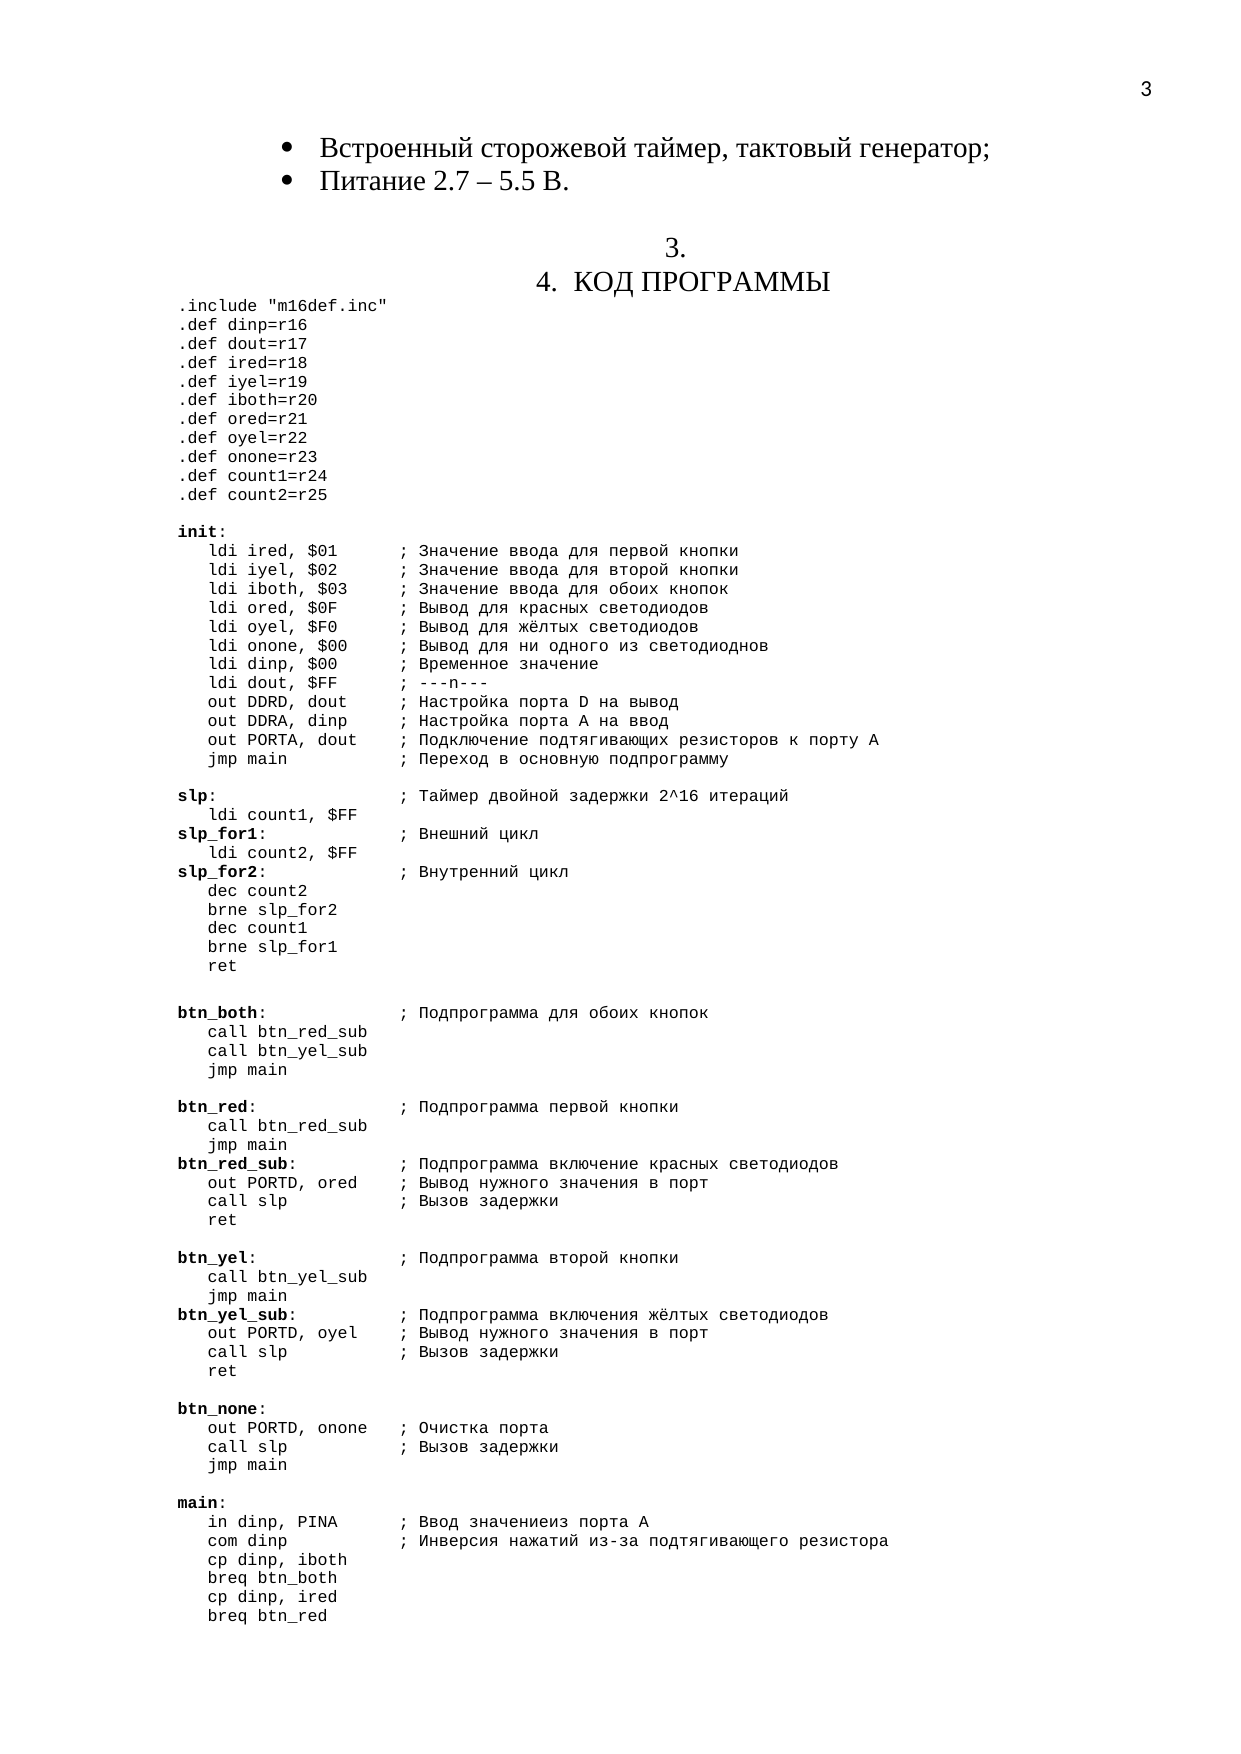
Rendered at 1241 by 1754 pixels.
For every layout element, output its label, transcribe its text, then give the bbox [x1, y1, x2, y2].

text jmp main [177, 1287, 1152, 1306]
text ldi ored, $0F ; Вывод для красных светодиодов [177, 599, 1152, 618]
text .def onone=r23 [177, 448, 1152, 467]
text call slp ; Вызов задержки [177, 1193, 1152, 1212]
text call slp ; Вызов задержки [177, 1438, 1152, 1457]
text btn_yel_sub: ; Подпрограмма включения жёлтых светодиодов [177, 1306, 1152, 1325]
text call btn_yel_sub [177, 1268, 1152, 1287]
text jmp main [177, 1136, 1152, 1155]
text cp dinp, ired [177, 1589, 1152, 1608]
text call btn_red_sub [177, 1118, 1152, 1136]
text call btn_red_sub [177, 1023, 1152, 1042]
text ldi iyel, $02 ; Значение ввода для второй кнопки [177, 562, 1152, 581]
text .def count2=r25 [177, 486, 1152, 505]
text btn_red_sub: ; Подпрограмма включение красных светодиодов [177, 1155, 1152, 1174]
text breq btn_both [177, 1570, 1152, 1589]
text .include "m16def.inc" [177, 298, 1152, 317]
text .def dinp=r16 [177, 317, 1152, 335]
text call slp ; Вызов задержки [177, 1344, 1152, 1363]
text ldi count2, $FF [177, 844, 1152, 863]
list КОД ПРОГРАММЫ [215, 264, 1152, 298]
text jmp main [177, 1457, 1152, 1476]
list Питание 2.7 – 5.5 В. [282, 163, 1152, 197]
text ldi oyel, $F0 ; Вывод для жёлтых светодиодов [177, 618, 1152, 637]
list Встроенный сторожевой таймер, тактовый генератор; [282, 130, 1152, 163]
text cp dinp, iboth [177, 1551, 1152, 1570]
text dec count1 [177, 920, 1152, 939]
text init: [177, 524, 1152, 543]
text ldi dout, $FF ; ---n--- [177, 675, 1152, 694]
text btn_red: ; Подпрограмма первой кнопки [177, 1099, 1152, 1118]
text ldi dinp, $00 ; Временное значение [177, 656, 1152, 675]
text out PORTD, oyel ; Вывод нужного значения в порт [177, 1325, 1152, 1344]
text brne slp_for2 [177, 901, 1152, 920]
text main: [177, 1495, 1152, 1513]
text slp: ; Таймер двойной задержки 2^16 итераций [177, 788, 1152, 807]
text out PORTA, dout ; Подключение подтягивающих резисторов к порту A [177, 731, 1152, 750]
text dec count2 [177, 882, 1152, 901]
text slp_for2: ; Внутренний цикл [177, 863, 1152, 882]
text out DDRD, dout ; Настройка порта D на вывод [177, 694, 1152, 712]
text call btn_yel_sub [177, 1042, 1152, 1061]
text .def ored=r21 [177, 411, 1152, 430]
text breq btn_red [177, 1608, 1152, 1627]
text slp_for1: ; Внешний цикл [177, 826, 1152, 844]
text ret [177, 1363, 1152, 1382]
text btn_none: [177, 1400, 1152, 1419]
text btn_both: ; Подпрограмма для обоих кнопок [177, 1004, 1152, 1023]
text .def oyel=r22 [177, 430, 1152, 448]
text .def ired=r18 [177, 354, 1152, 373]
text .def iboth=r20 [177, 392, 1152, 411]
text ldi onone, $00 ; Вывод для ни одного из светодиоднов [177, 637, 1152, 656]
text .def count1=r24 [177, 467, 1152, 486]
text ldi count1, $FF [177, 807, 1152, 826]
text ret [177, 1212, 1152, 1231]
text out DDRA, dinp ; Настройка порта A на ввод [177, 712, 1152, 731]
text ret [177, 958, 1152, 976]
text jmp main ; Переход в основную подпрограмму [177, 750, 1152, 769]
text btn_yel: ; Подпрограмма второй кнопки [177, 1249, 1152, 1268]
text ldi ired, $01 ; Значение ввода для первой кнопки [177, 543, 1152, 562]
text .def iyel=r19 [177, 373, 1152, 392]
text in dinp, PINA ; Ввод значениеиз порта A [177, 1513, 1152, 1532]
text com dinp ; Инверсия нажатий из-за подтягивающего резистора [177, 1532, 1152, 1551]
text out PORTD, ored ; Вывод нужного значения в порт [177, 1174, 1152, 1193]
text ldi iboth, $03 ; Значение ввода для обоих кнопок [177, 581, 1152, 599]
text jmp main [177, 1061, 1152, 1080]
text brne slp_for1 [177, 939, 1152, 958]
text out PORTD, onone ; Очистка порта [177, 1419, 1152, 1438]
text .def dout=r17 [177, 335, 1152, 354]
